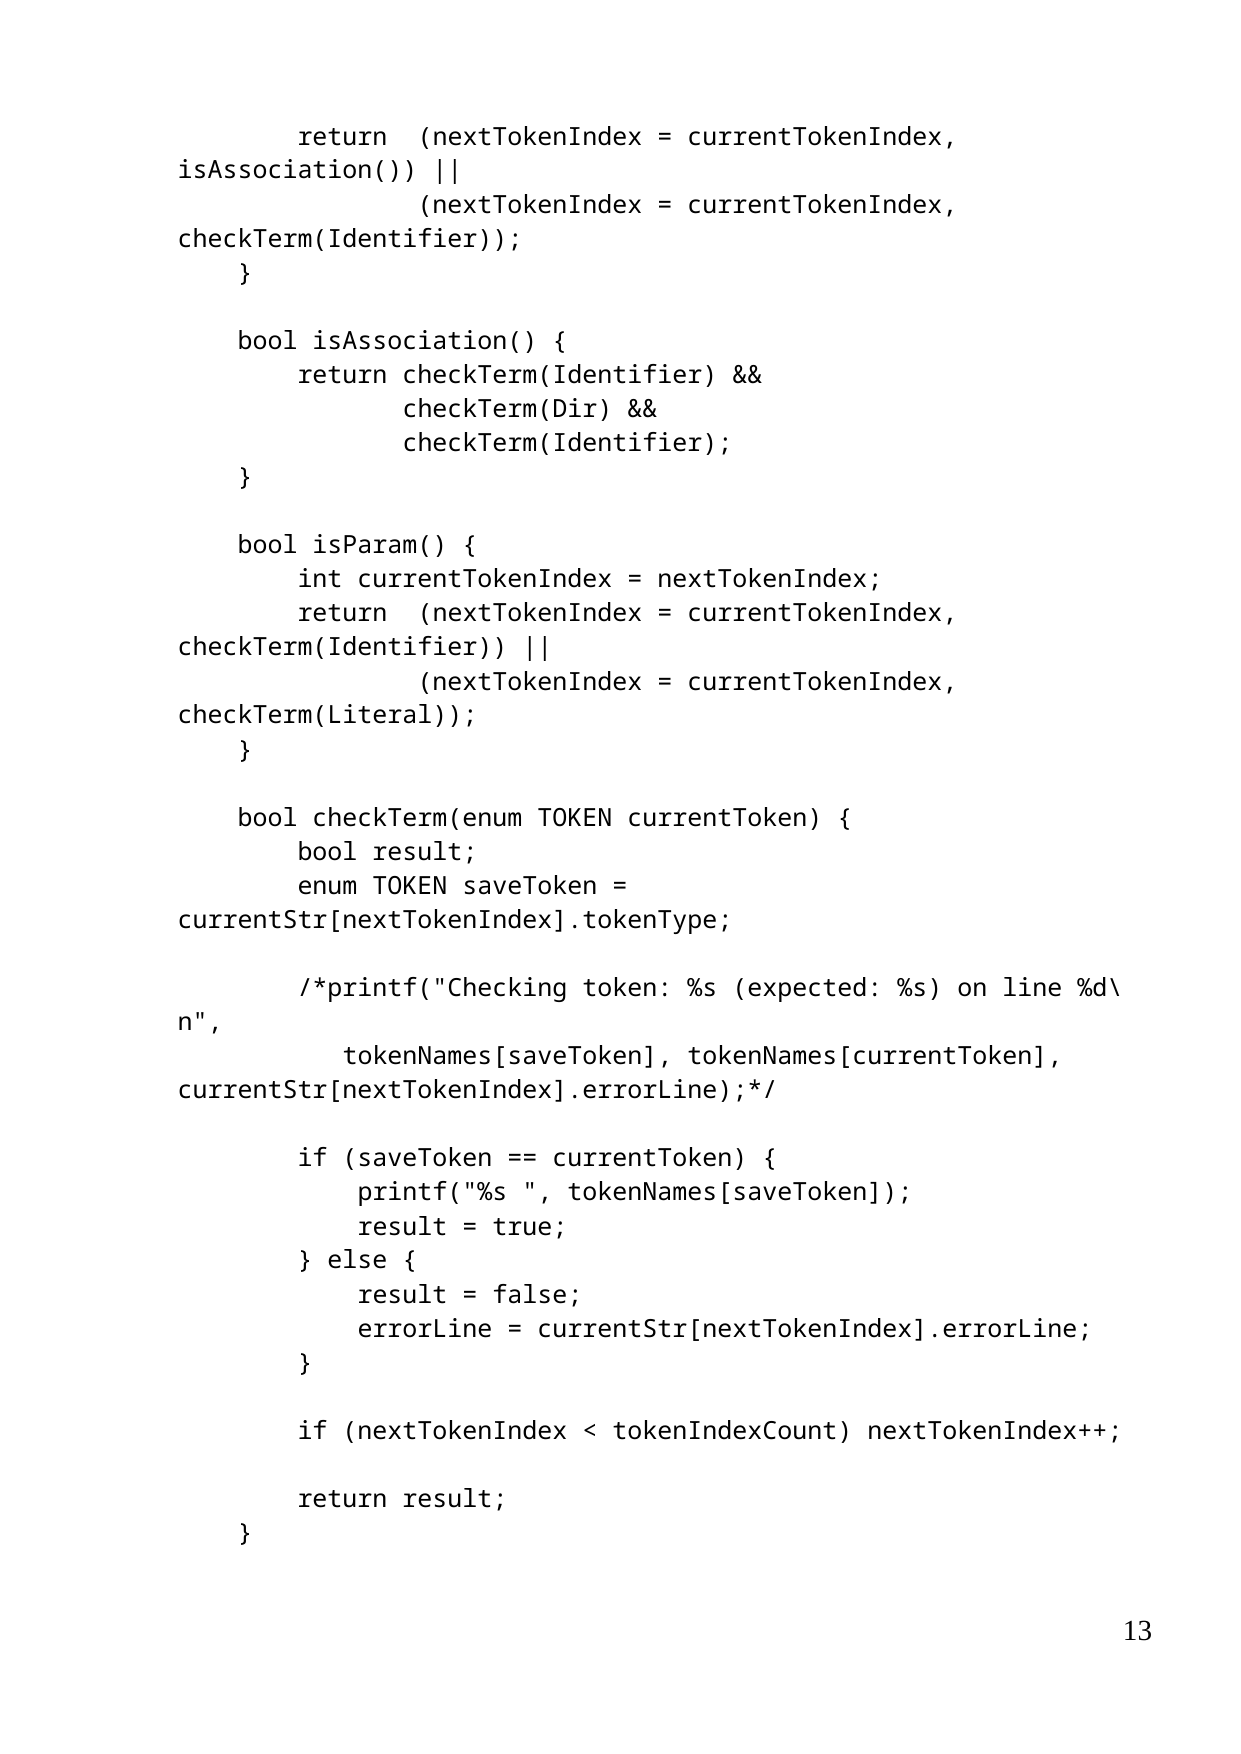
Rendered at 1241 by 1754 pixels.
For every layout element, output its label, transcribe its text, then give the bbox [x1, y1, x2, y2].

text } else { [177, 1242, 1152, 1276]
text if (saveToken == currentToken) { [177, 1140, 1152, 1174]
text } [177, 1515, 1152, 1549]
text int currentTokenIndex = nextTokenIndex; [177, 561, 1152, 595]
text /*printf("Checking token: %s (expected: %s) on line %d\n", [177, 970, 1152, 1038]
text } [177, 459, 1152, 493]
text checkTerm(Dir) && [177, 391, 1152, 425]
text (nextTokenIndex = currentTokenIndex, checkTerm(Literal)); [177, 663, 1152, 731]
text result = false; [177, 1276, 1152, 1310]
text bool checkTerm(enum TOKEN currentToken) { [177, 799, 1152, 833]
text printf("%s ", tokenNames[saveToken]); [177, 1174, 1152, 1208]
text if (nextTokenIndex < tokenIndexCount) nextTokenIndex++; [177, 1412, 1152, 1447]
text bool isParam() { [177, 527, 1152, 561]
text (nextTokenIndex = currentTokenIndex, checkTerm(Identifier)); [177, 186, 1152, 254]
text bool result; [177, 833, 1152, 867]
text enum TOKEN saveToken = currentStr[nextTokenIndex].tokenType; [177, 867, 1152, 936]
text } [177, 254, 1152, 288]
text checkTerm(Identifier); [177, 425, 1152, 459]
text return checkTerm(Identifier) && [177, 357, 1152, 391]
text errorLine = currentStr[nextTokenIndex].errorLine; [177, 1310, 1152, 1344]
text } [177, 731, 1152, 765]
text result = true; [177, 1208, 1152, 1242]
text tokenNames[saveToken], tokenNames[currentToken], currentStr[nextTokenIndex].errorLine);*/ [177, 1038, 1152, 1106]
text return result; [177, 1481, 1152, 1515]
text return (nextTokenIndex = currentTokenIndex, checkTerm(Identifier)) || [177, 595, 1152, 663]
text bool isAssociation() { [177, 322, 1152, 357]
text } [177, 1344, 1152, 1378]
text return (nextTokenIndex = currentTokenIndex, isAssociation()) || [177, 118, 1152, 186]
